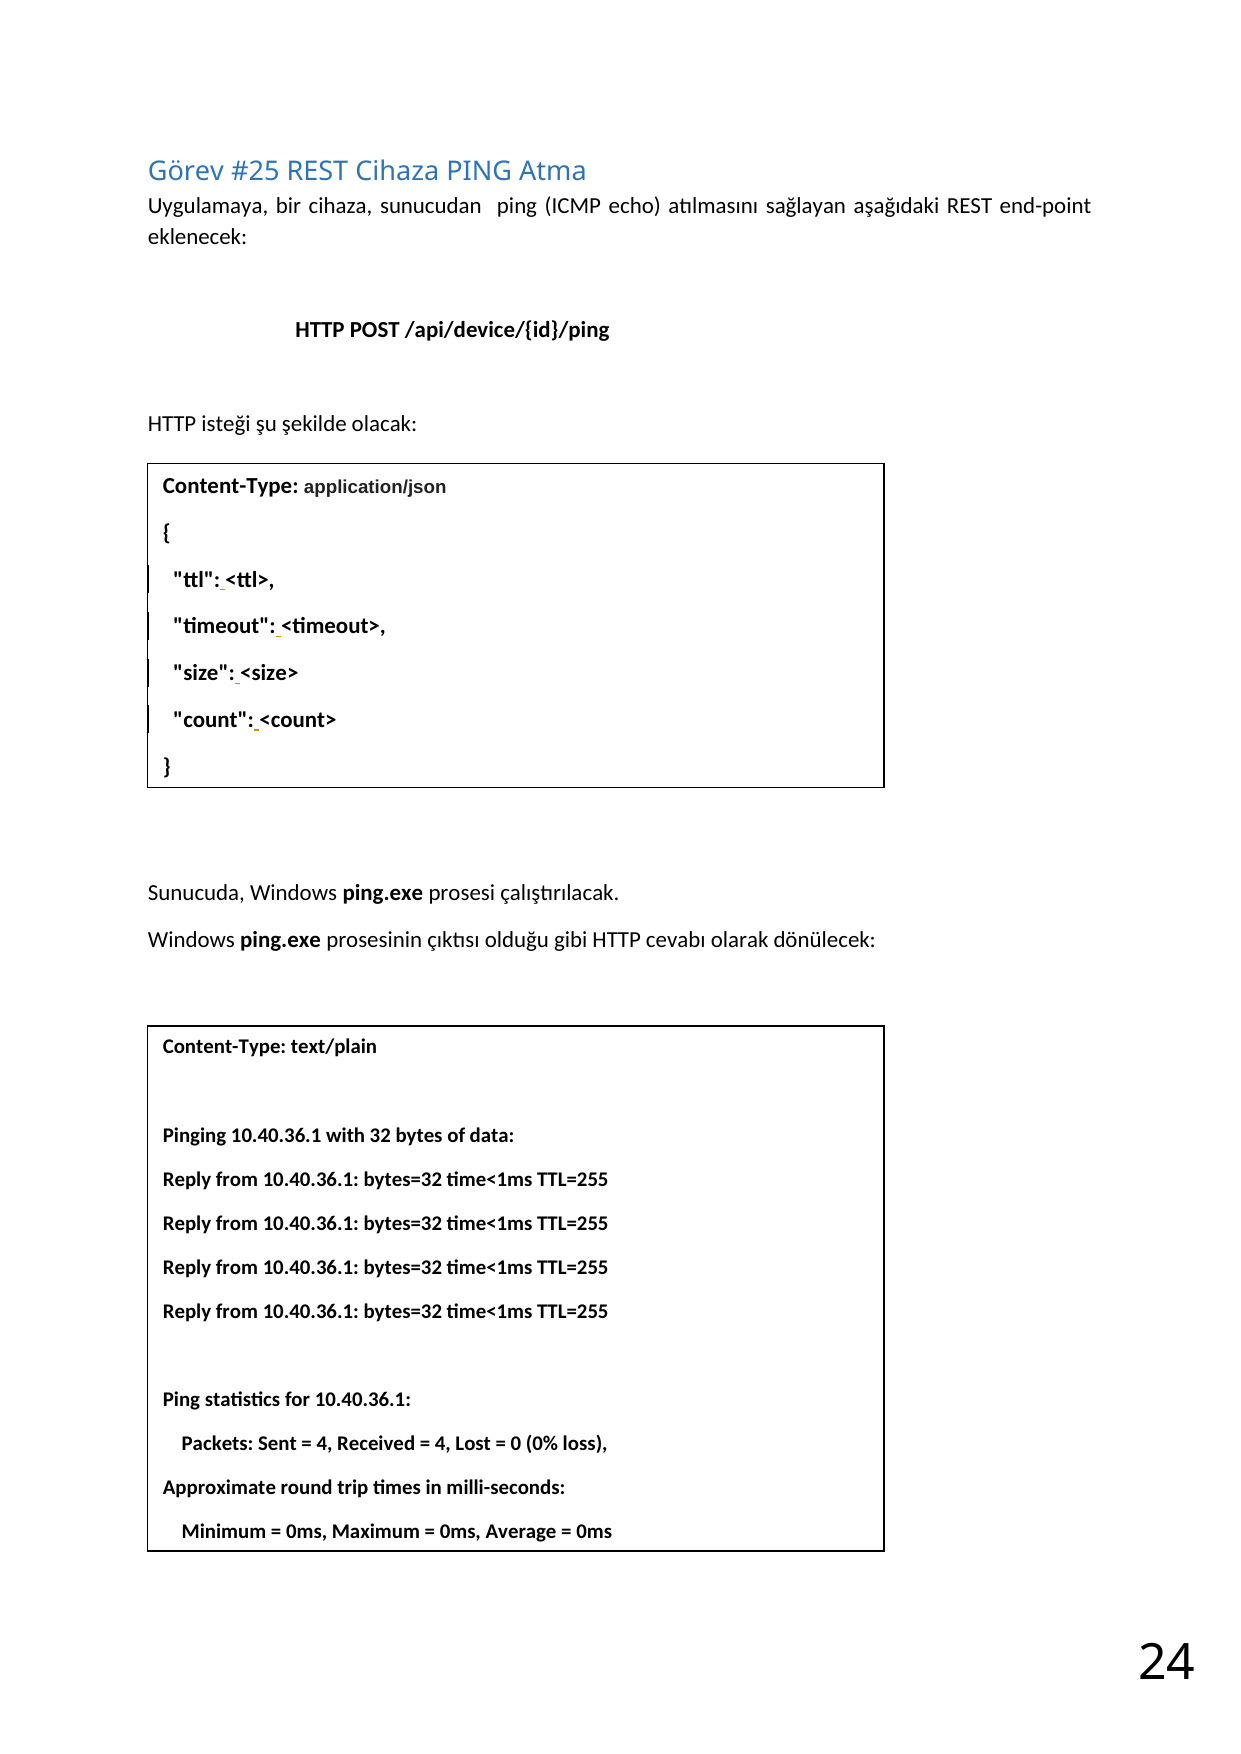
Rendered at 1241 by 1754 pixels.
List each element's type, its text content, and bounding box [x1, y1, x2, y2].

text HTTP isteği şu şekilde olacak: [148, 409, 1093, 437]
text Uygulamaya, bir cihaza, sunucudan ping (ICMP echo) atılmasını sağlayan aşağıdaki REST end-point eklenecek: [148, 192, 1093, 250]
text Windows ping.exe prosesinin çıktısı olduğu gibi HTTP cevabı olarak dönülecek: [148, 925, 1093, 953]
subtitle Görev #25 REST Cihaza PING Atma [148, 152, 1093, 189]
text Sunucuda, Windows ping.exe prosesi çalıştırılacak. [148, 878, 1093, 906]
text HTTP POST /api/device/{id}/ping [148, 316, 1093, 343]
